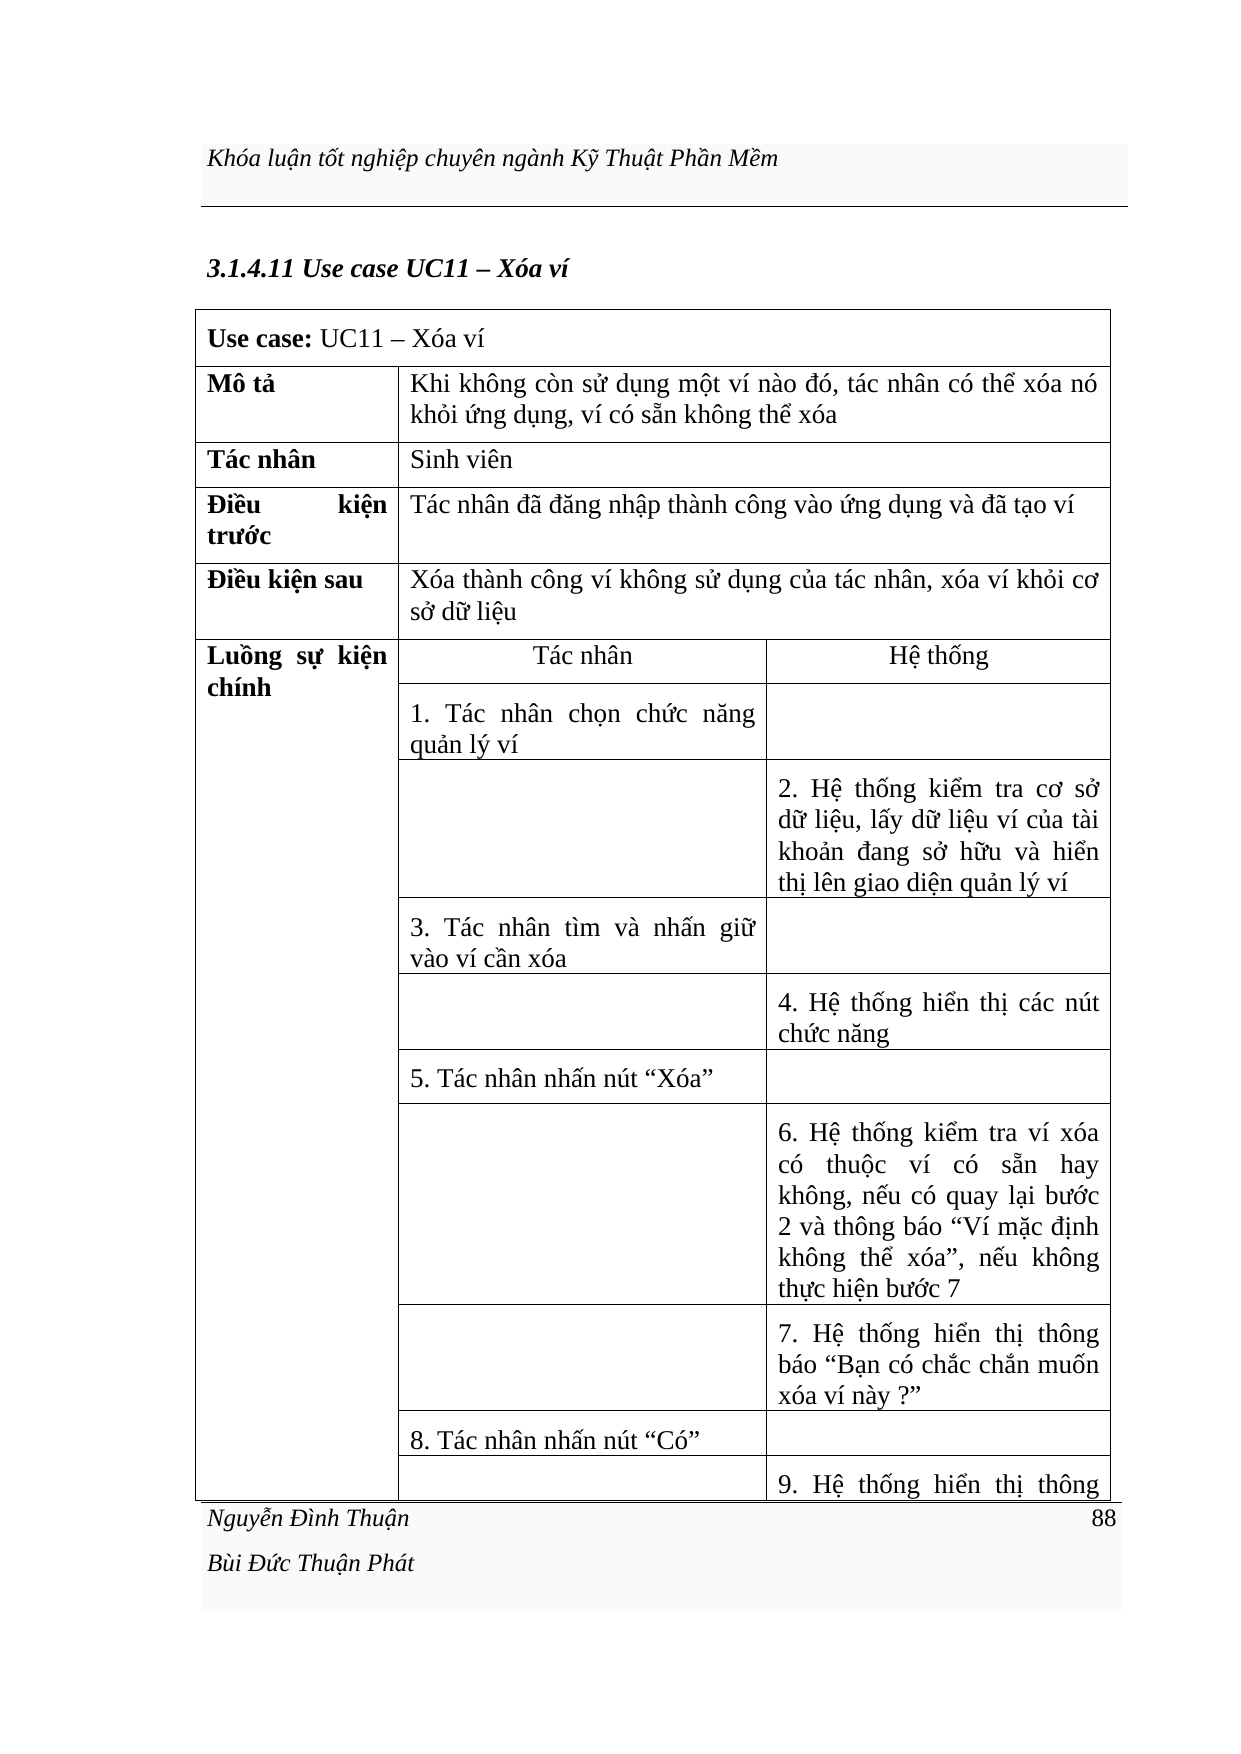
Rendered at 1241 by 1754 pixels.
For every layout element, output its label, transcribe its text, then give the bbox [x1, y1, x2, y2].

table_cell 1. Tác nhân chọn chức năng quản lý ví [399, 684, 766, 759]
table_cell [399, 760, 766, 897]
table_cell 9. Hệ thống hiển thị thông báo “Xóa thành công” [767, 1456, 1110, 1500]
table_cell [399, 1104, 766, 1303]
table_cell 7. Hệ thống hiển thị thông báo “Bạn có chắc chắn muốn xóa ví này ?” [767, 1305, 1110, 1410]
table_cell 8. Tác nhân nhấn nút “Có” [399, 1411, 766, 1455]
table_header Use case: UC11 – Xóa ví [196, 310, 1110, 366]
table_cell [767, 898, 1110, 973]
table_cell Điều kiện sau [196, 564, 398, 638]
table_cell Hệ thống [767, 640, 1110, 683]
table_cell Tác nhân đã đăng nhập thành công vào ứng dụng và đã tạo ví [399, 488, 1110, 563]
table_cell [767, 684, 1110, 759]
table_cell Luồng sự kiện chính [196, 640, 398, 1500]
table_cell Tác nhân [196, 443, 398, 487]
table_cell [399, 1305, 766, 1410]
table_cell 6. Hệ thống kiểm tra ví xóa có thuộc ví có sẵn hay không, nếu có quay lại bước 2 và thông báo “Ví mặc định không thể xóa”, nếu không thực hiện bước 7 [767, 1104, 1110, 1303]
table_cell Mô tả [196, 367, 398, 442]
table_cell Tác nhân [399, 640, 766, 683]
table_cell 4. Hệ thống hiển thị các nút chức năng [767, 974, 1110, 1049]
table_cell [767, 1411, 1110, 1455]
table_cell [399, 1456, 766, 1500]
table_cell [767, 1050, 1110, 1103]
table_cell Khi không còn sử dụng một ví nào đó, tác nhân có thể xóa nó khỏi ứng dụng, ví có sẵn không thể xóa [399, 367, 1110, 442]
table_cell 3. Tác nhân tìm và nhấn giữ vào ví cần xóa [399, 898, 766, 973]
table_cell 5. Tác nhân nhấn nút “Xóa” [399, 1050, 766, 1103]
table_cell 2. Hệ thống kiểm tra cơ sở dữ liệu, lấy dữ liệu ví của tài khoản đang sở hữu và hiển thị lên giao diện quản lý ví [767, 760, 1110, 897]
table_cell Sinh viên [399, 443, 1110, 487]
subtitle Use case UC11 – Xóa ví [207, 252, 1122, 283]
table_cell Xóa thành công ví không sử dụng của tác nhân, xóa ví khỏi cơ sở dữ liệu [399, 564, 1110, 638]
table_cell [399, 974, 766, 1049]
table_cell Điều kiện trước [196, 488, 398, 563]
